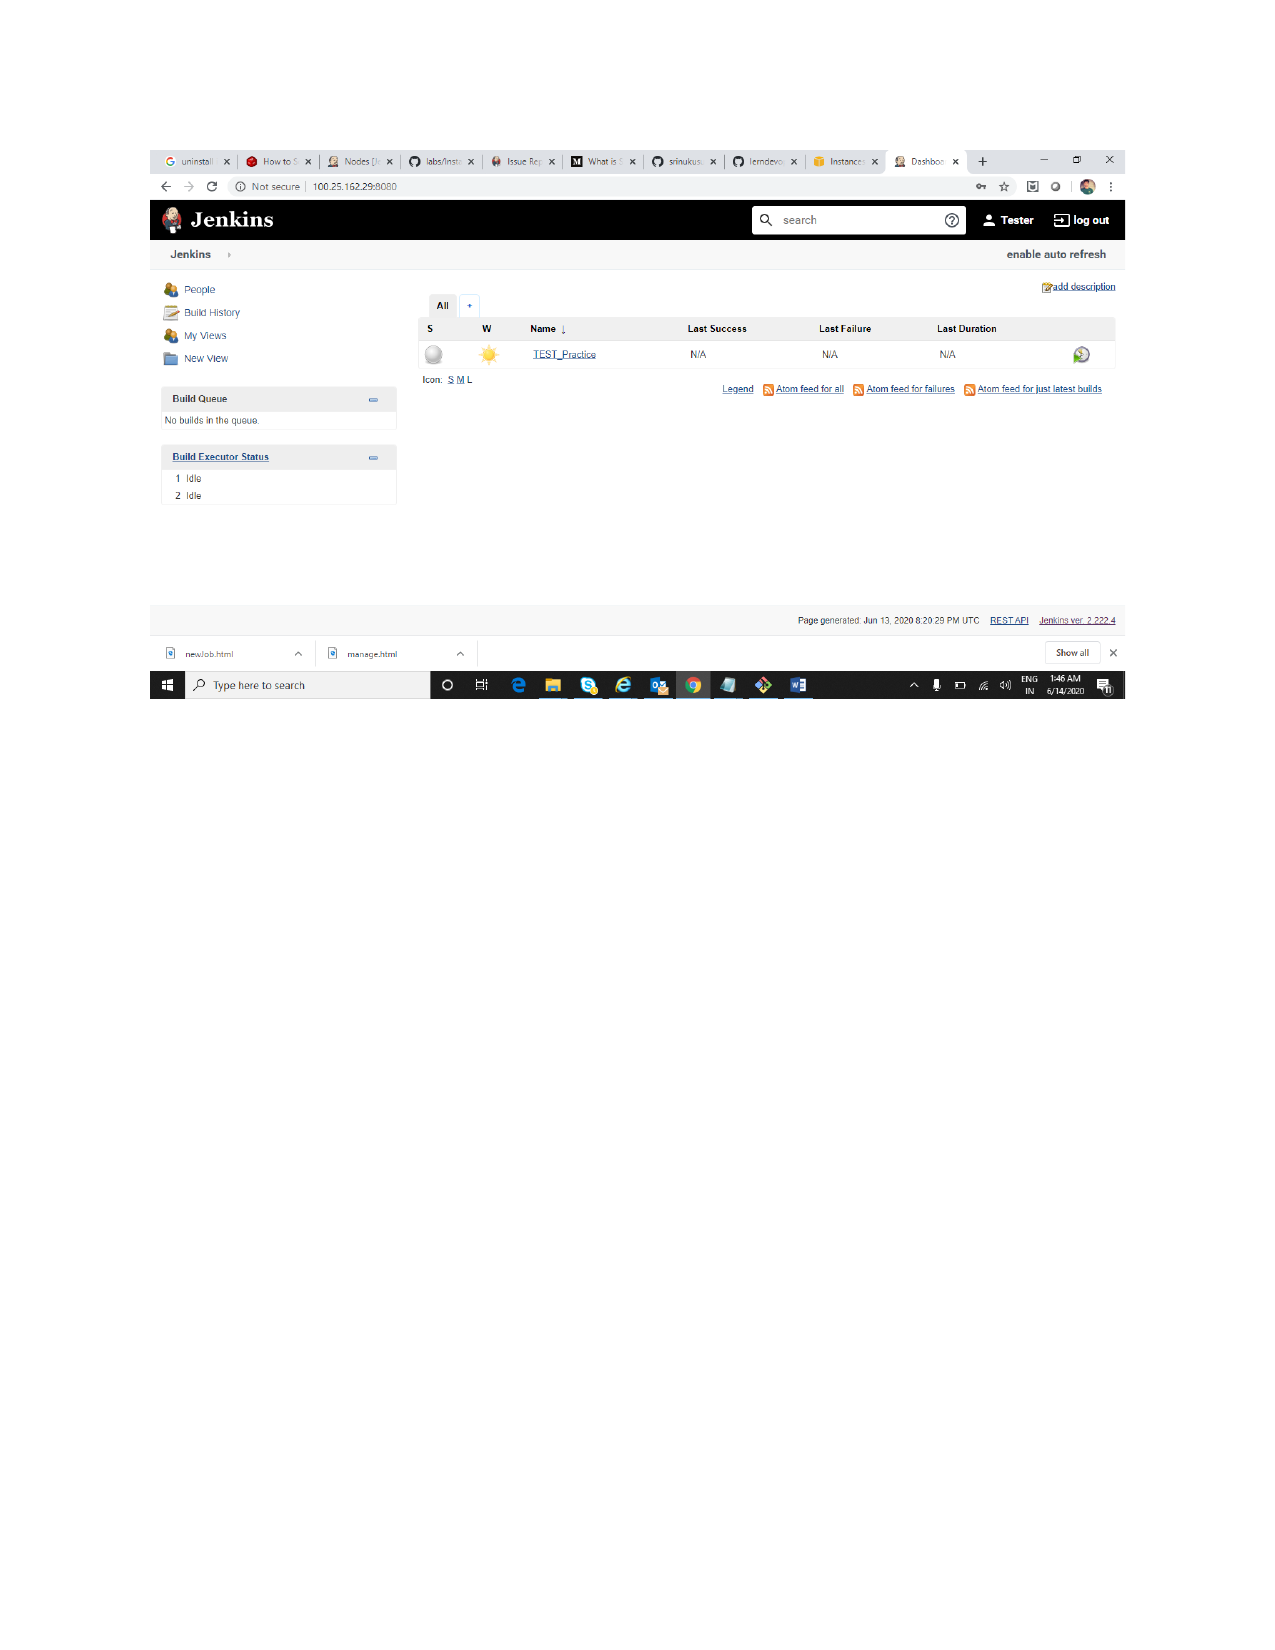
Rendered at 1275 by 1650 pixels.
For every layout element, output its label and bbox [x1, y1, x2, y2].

picture [150, 150, 1125, 699]
